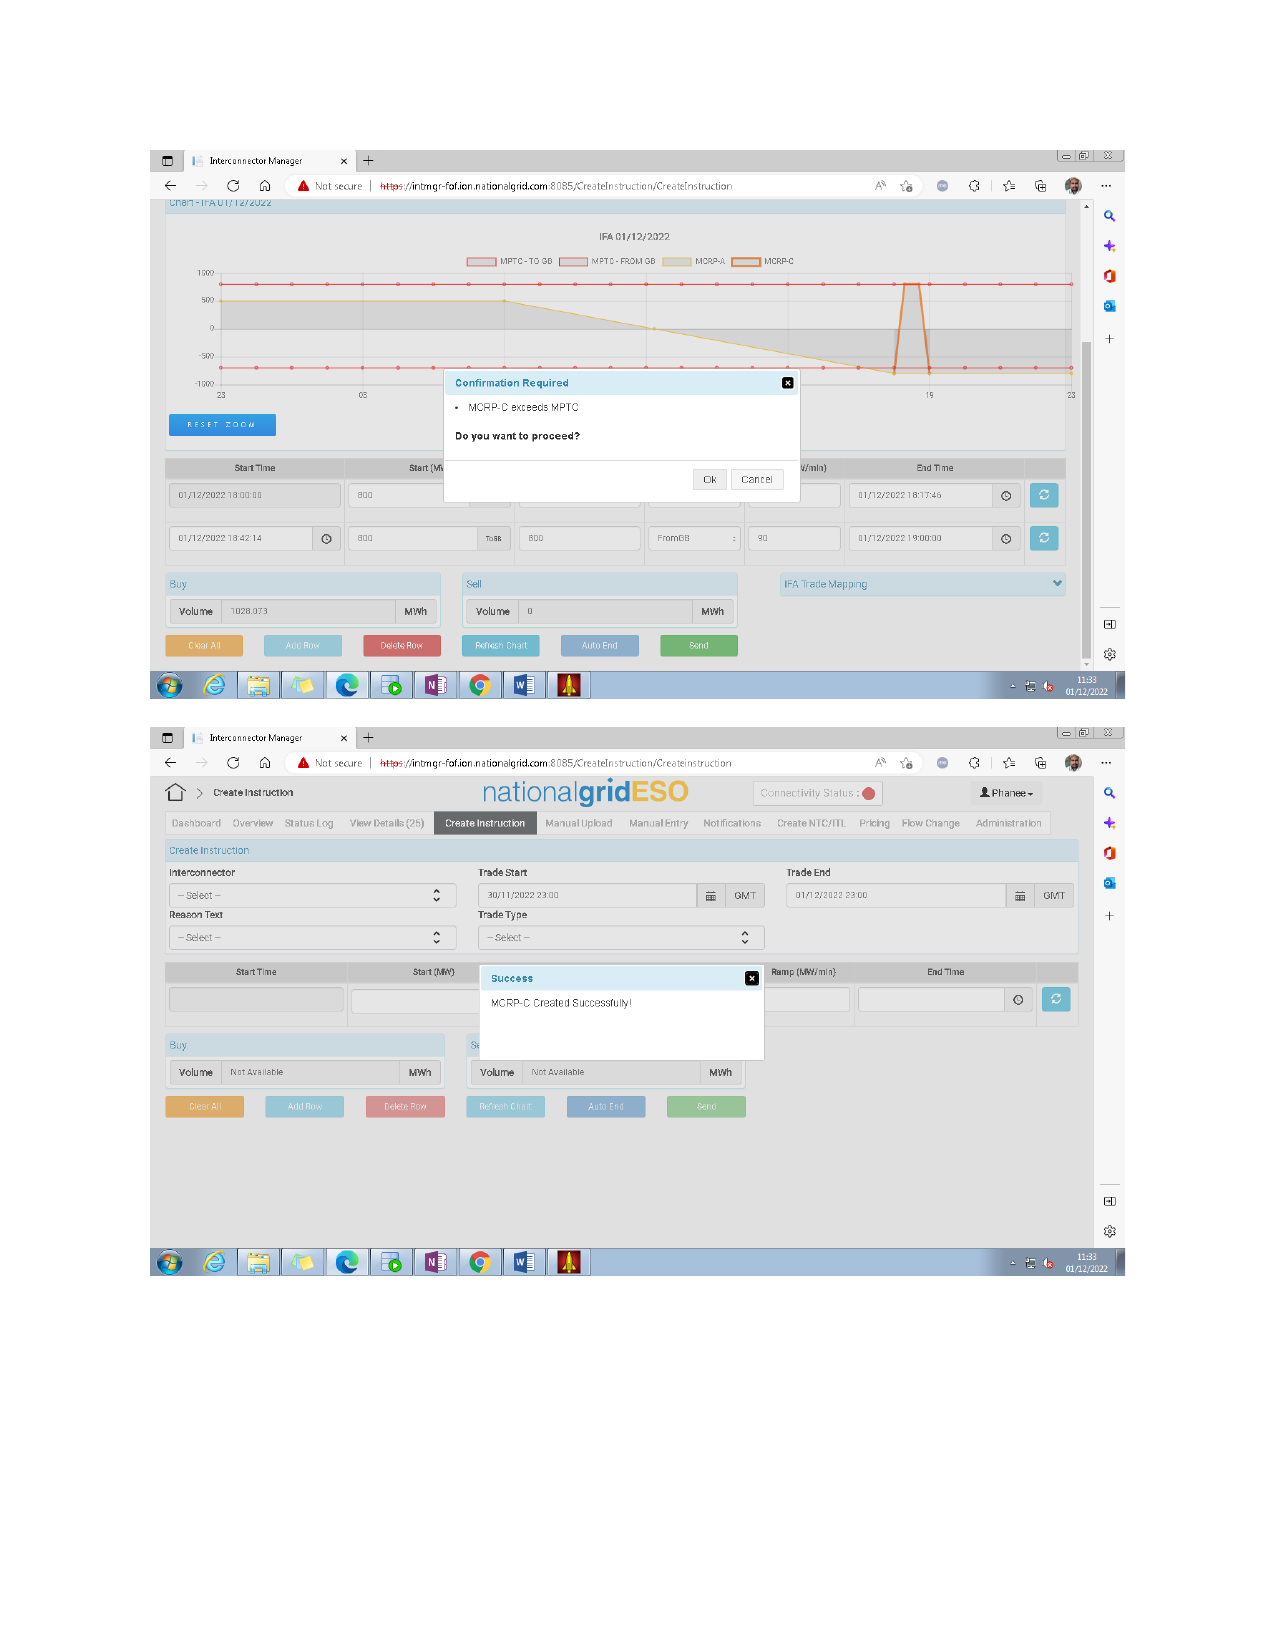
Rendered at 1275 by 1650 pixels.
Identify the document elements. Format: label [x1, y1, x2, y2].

picture [150, 150, 1125, 699]
picture [150, 727, 1125, 1276]
